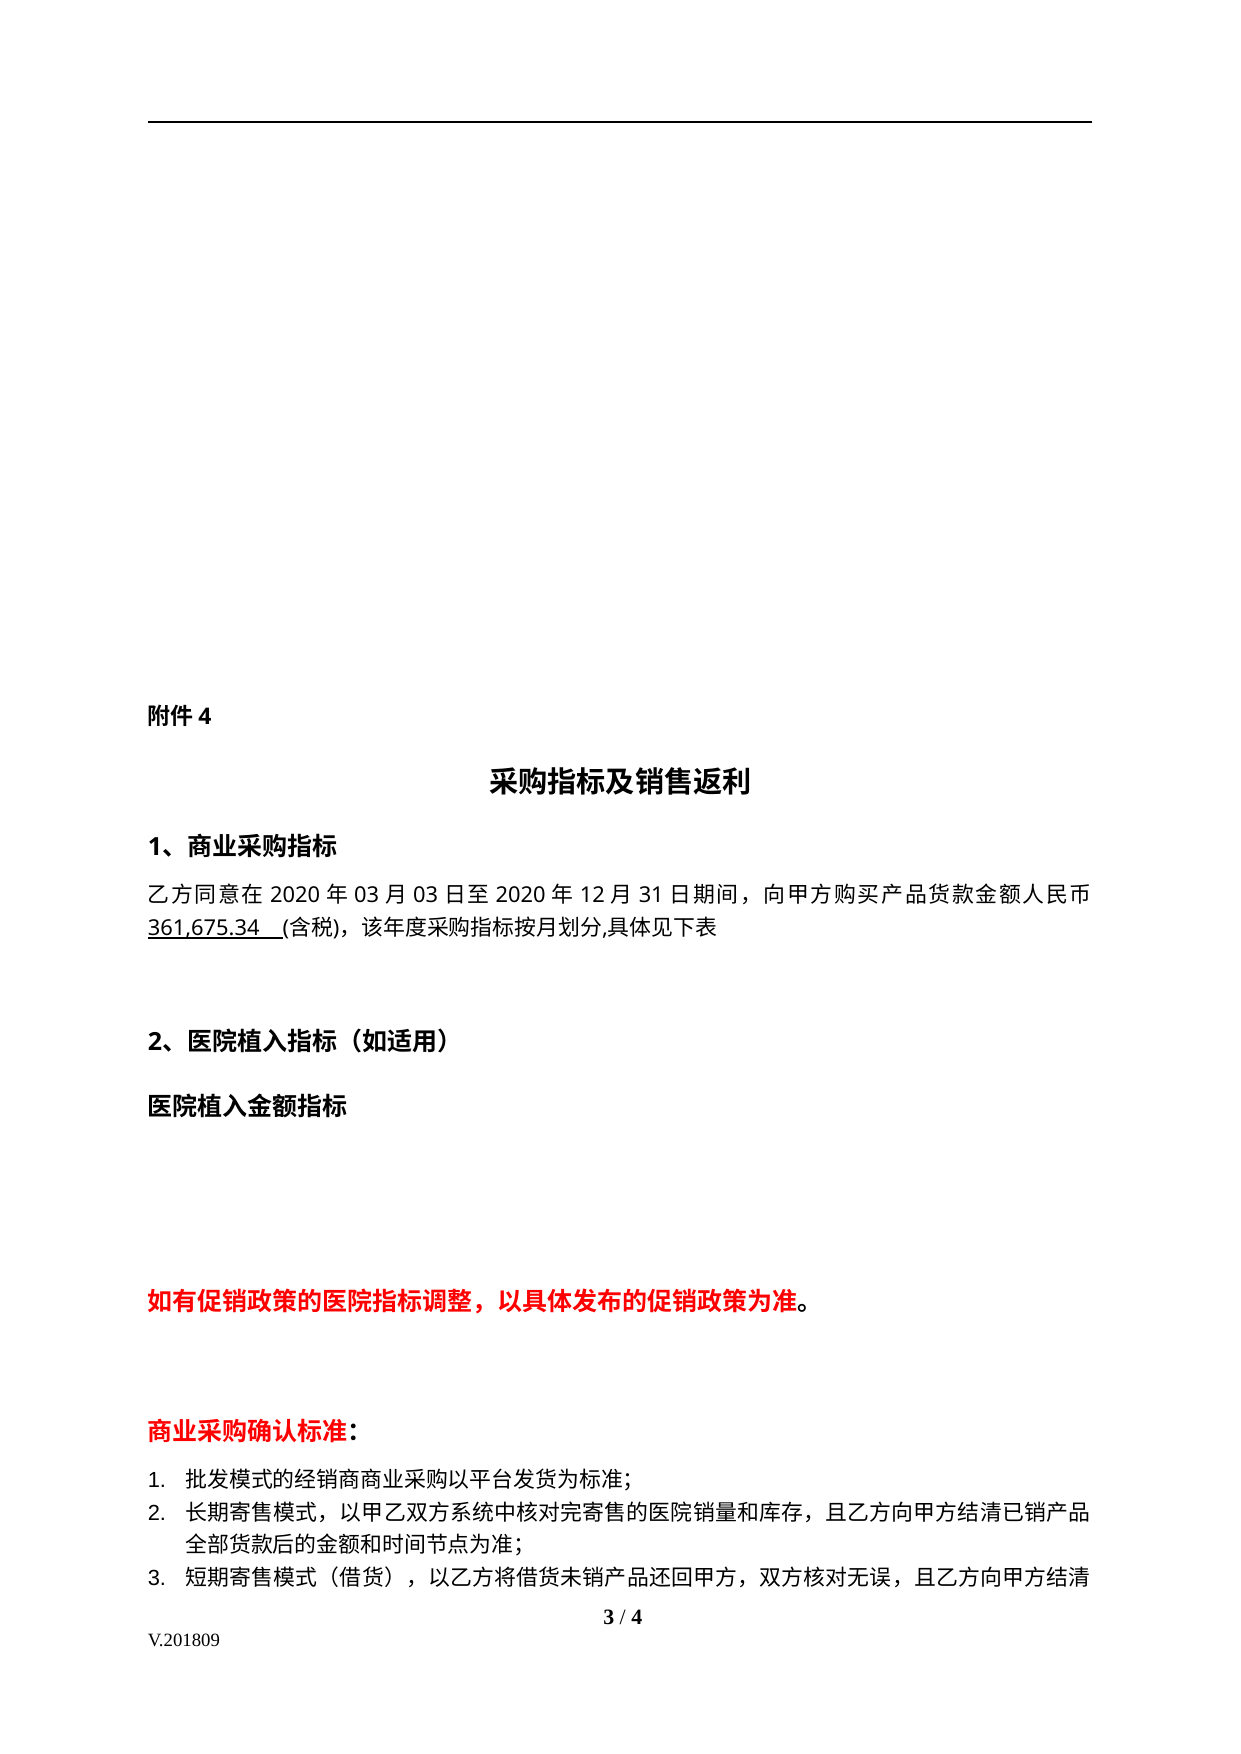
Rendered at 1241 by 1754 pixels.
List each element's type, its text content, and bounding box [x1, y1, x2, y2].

text 采购指标及销售返利 [148, 747, 1092, 812]
text 商业采购确认标准： [148, 1397, 1092, 1462]
list 批发模式的经销商商业采购以平台发货为标准； [148, 1462, 1092, 1494]
text 乙方同意在2020年03月03日至2020年12月31日期间，向甲方购买产品货款金额人民币361,675.34 (含税)，该年度采购指标按月划分,具体见下表 [148, 877, 1092, 942]
text 医院植入金额指标 [148, 1072, 1092, 1137]
list 商业采购指标 [148, 812, 1092, 877]
text 如有促销政策的医院指标调整，以具体发布的促销政策为准。 [148, 1267, 1092, 1332]
text 附件4 [148, 682, 1092, 747]
list 医院植入指标（如适用） [148, 1007, 1092, 1072]
list 长期寄售模式，以甲乙双方系统中核对完寄售的医院销量和库存，且乙方向甲方结清已销产品全部货款后的金额和时间节点为准； [148, 1494, 1092, 1559]
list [148, 1559, 1092, 1592]
